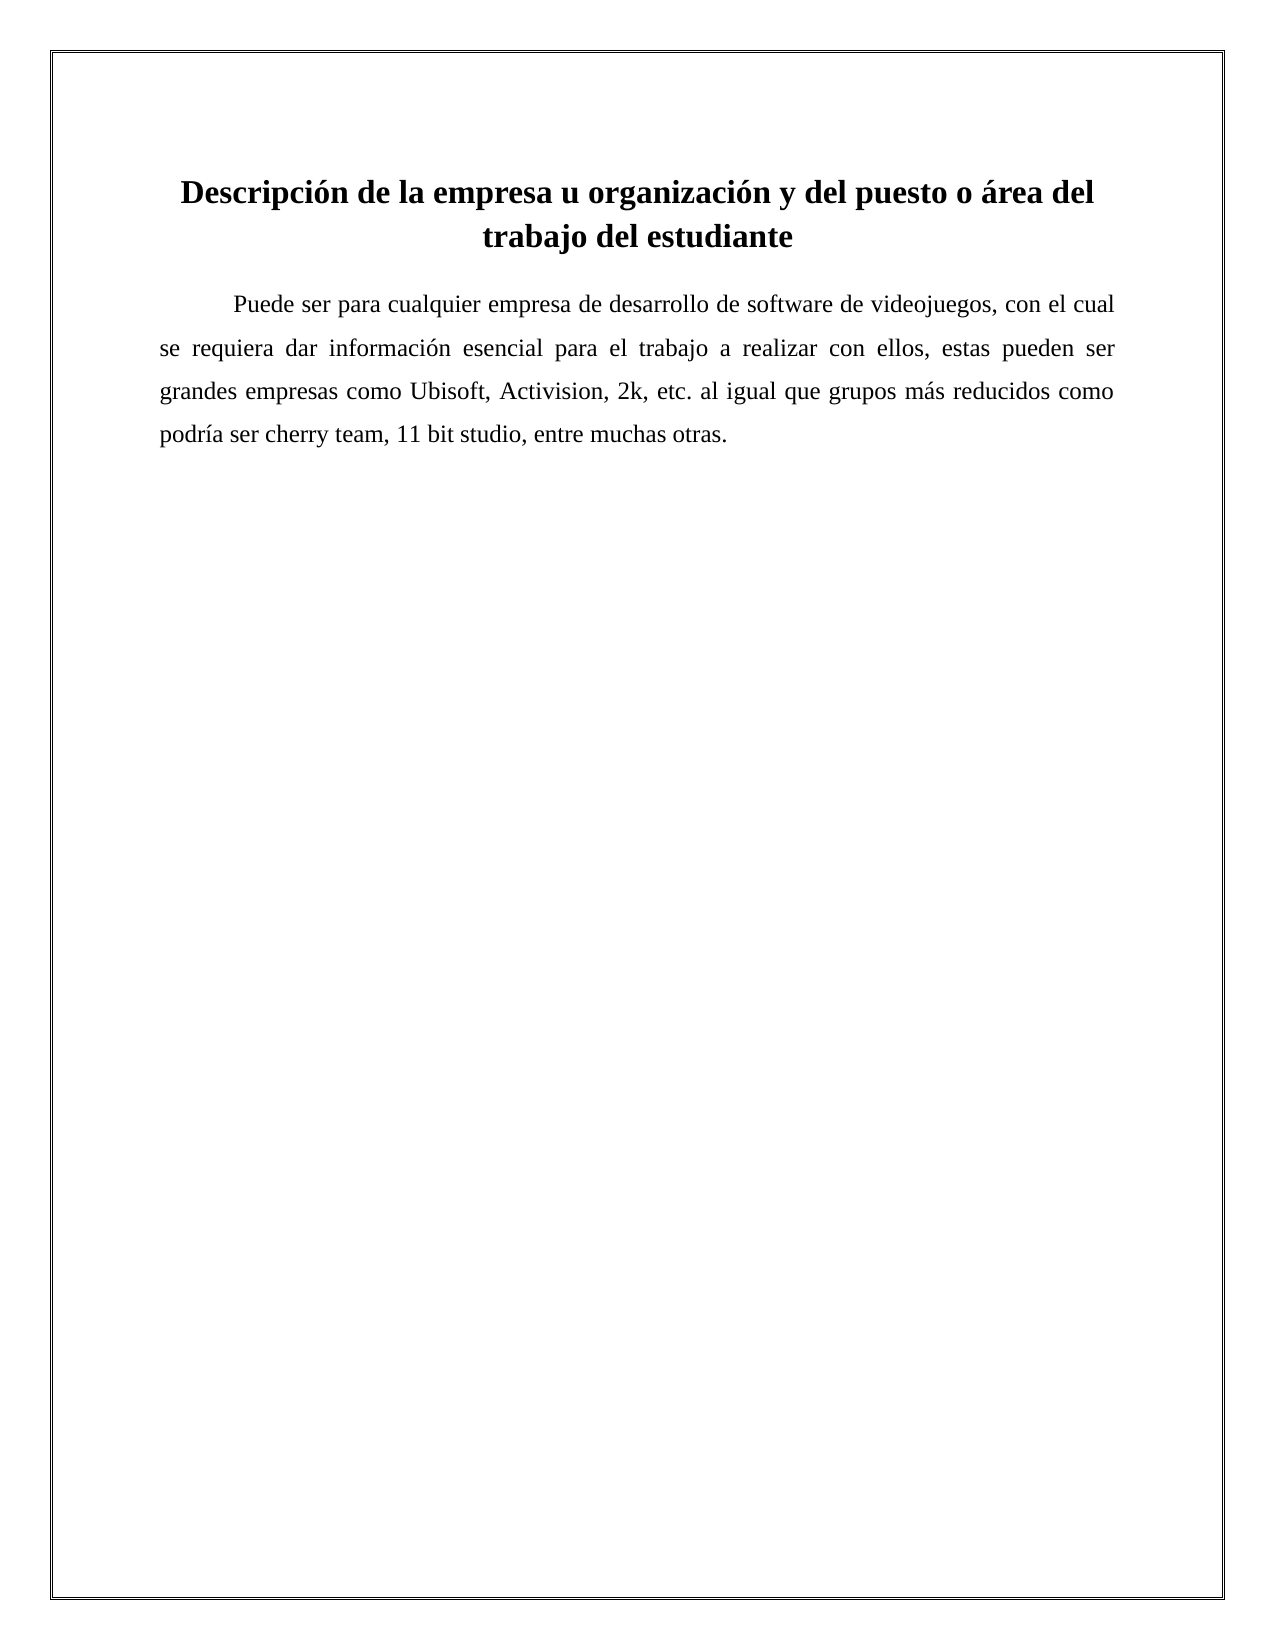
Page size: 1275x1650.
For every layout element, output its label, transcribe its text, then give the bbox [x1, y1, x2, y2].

subtitle Descripción de la empresa u organización y del puesto o área del trabajo del estudiante [148, 173, 1127, 255]
text Puede ser para cualquier empresa de desarrollo de software de videojuegos, con el cual se requiera dar información esencial para el trabajo a realizar con ellos, estas pueden ser grandes empresas como Ubisoft, Activision, 2k, etc. al igual que grupos más reducidos como podría ser cherry team, 11 bit studio, entre muchas otras. [159, 289, 1116, 448]
